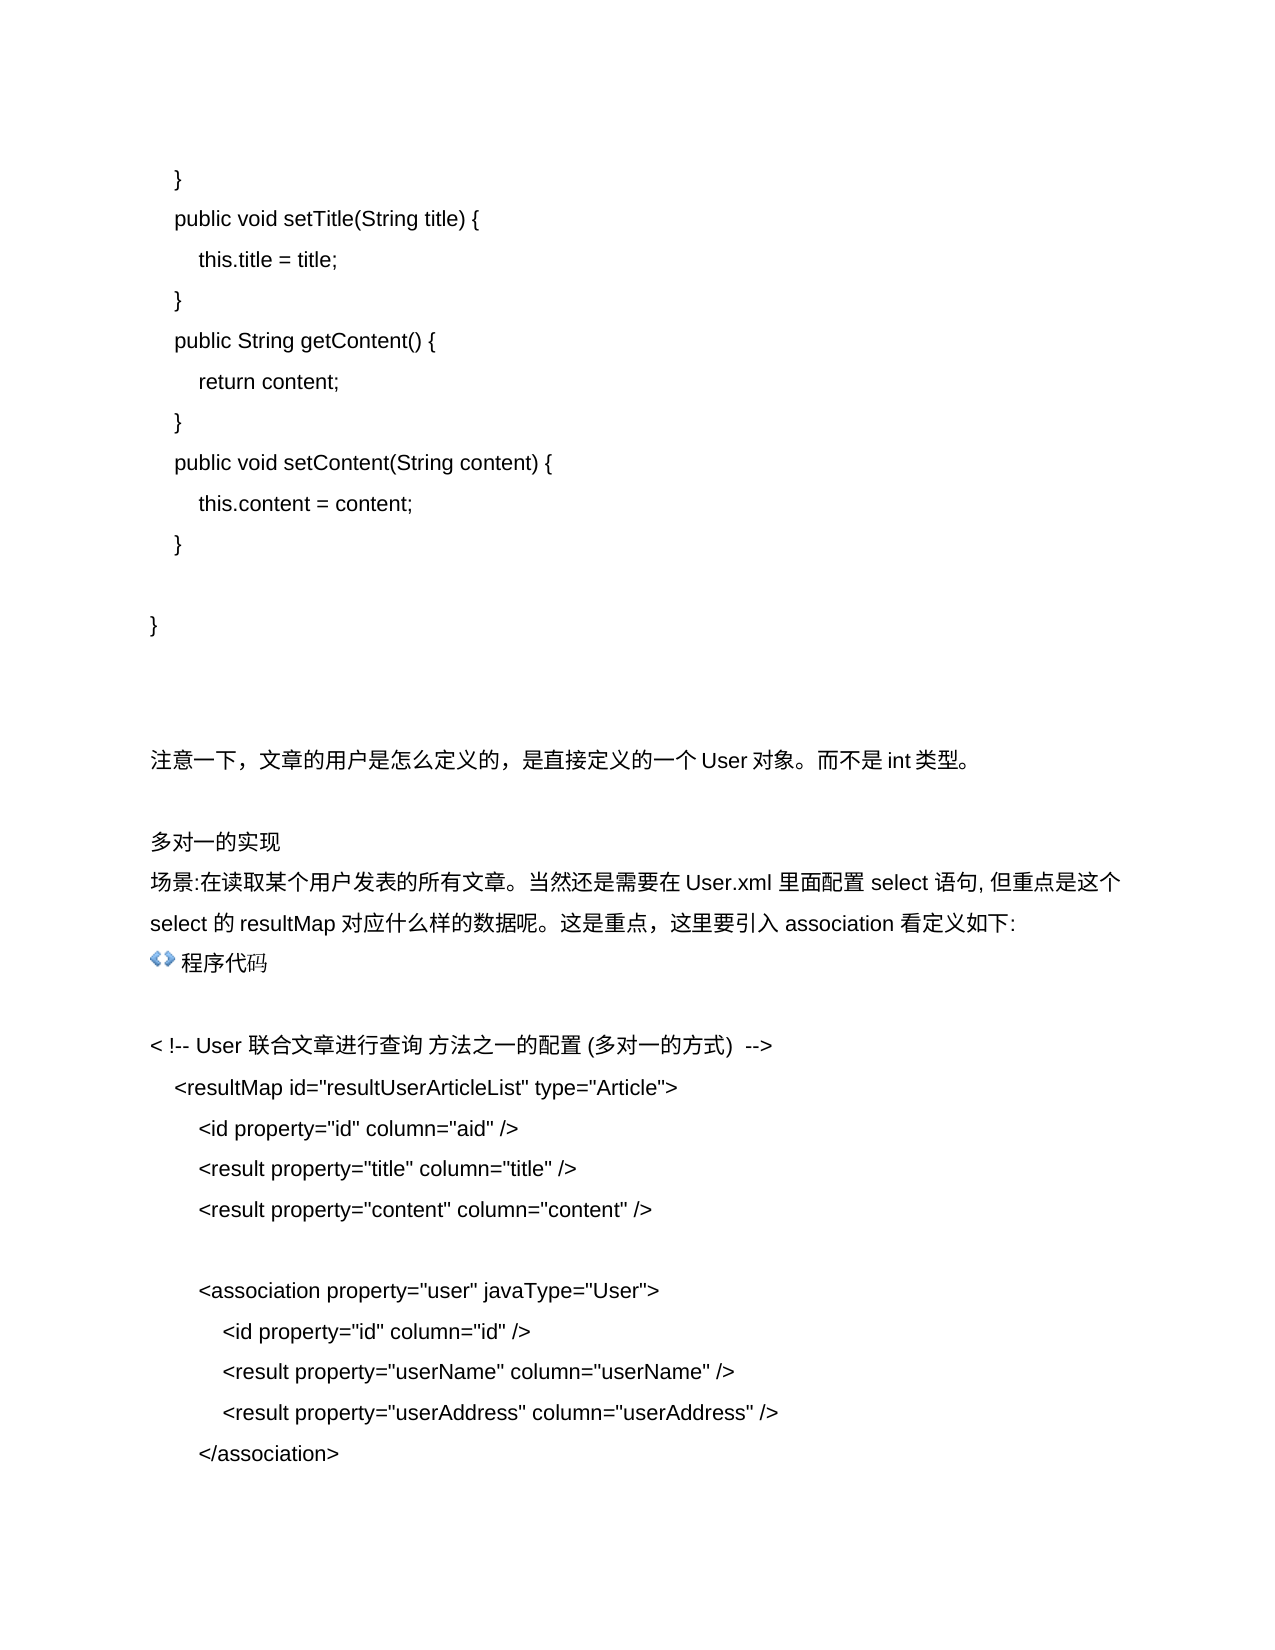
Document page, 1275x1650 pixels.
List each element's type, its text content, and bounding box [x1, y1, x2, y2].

picture [150, 946, 175, 972]
text 注意一下，文章的用户是怎么定义的，是直接定义的一个User对象。而不是int类型。 多对一的实现 场景:在读取某个用户发表的所有文章。当然还是需要在User.xml 里面配置 select 语句, 但重点是这个 select 的resultMap 对应什么样的数据呢。这是重点，这里要引入 association 看定义如下: [150, 694, 1125, 937]
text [150, 150, 1125, 678]
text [150, 978, 1125, 1466]
text 程序代码 [150, 937, 1125, 978]
